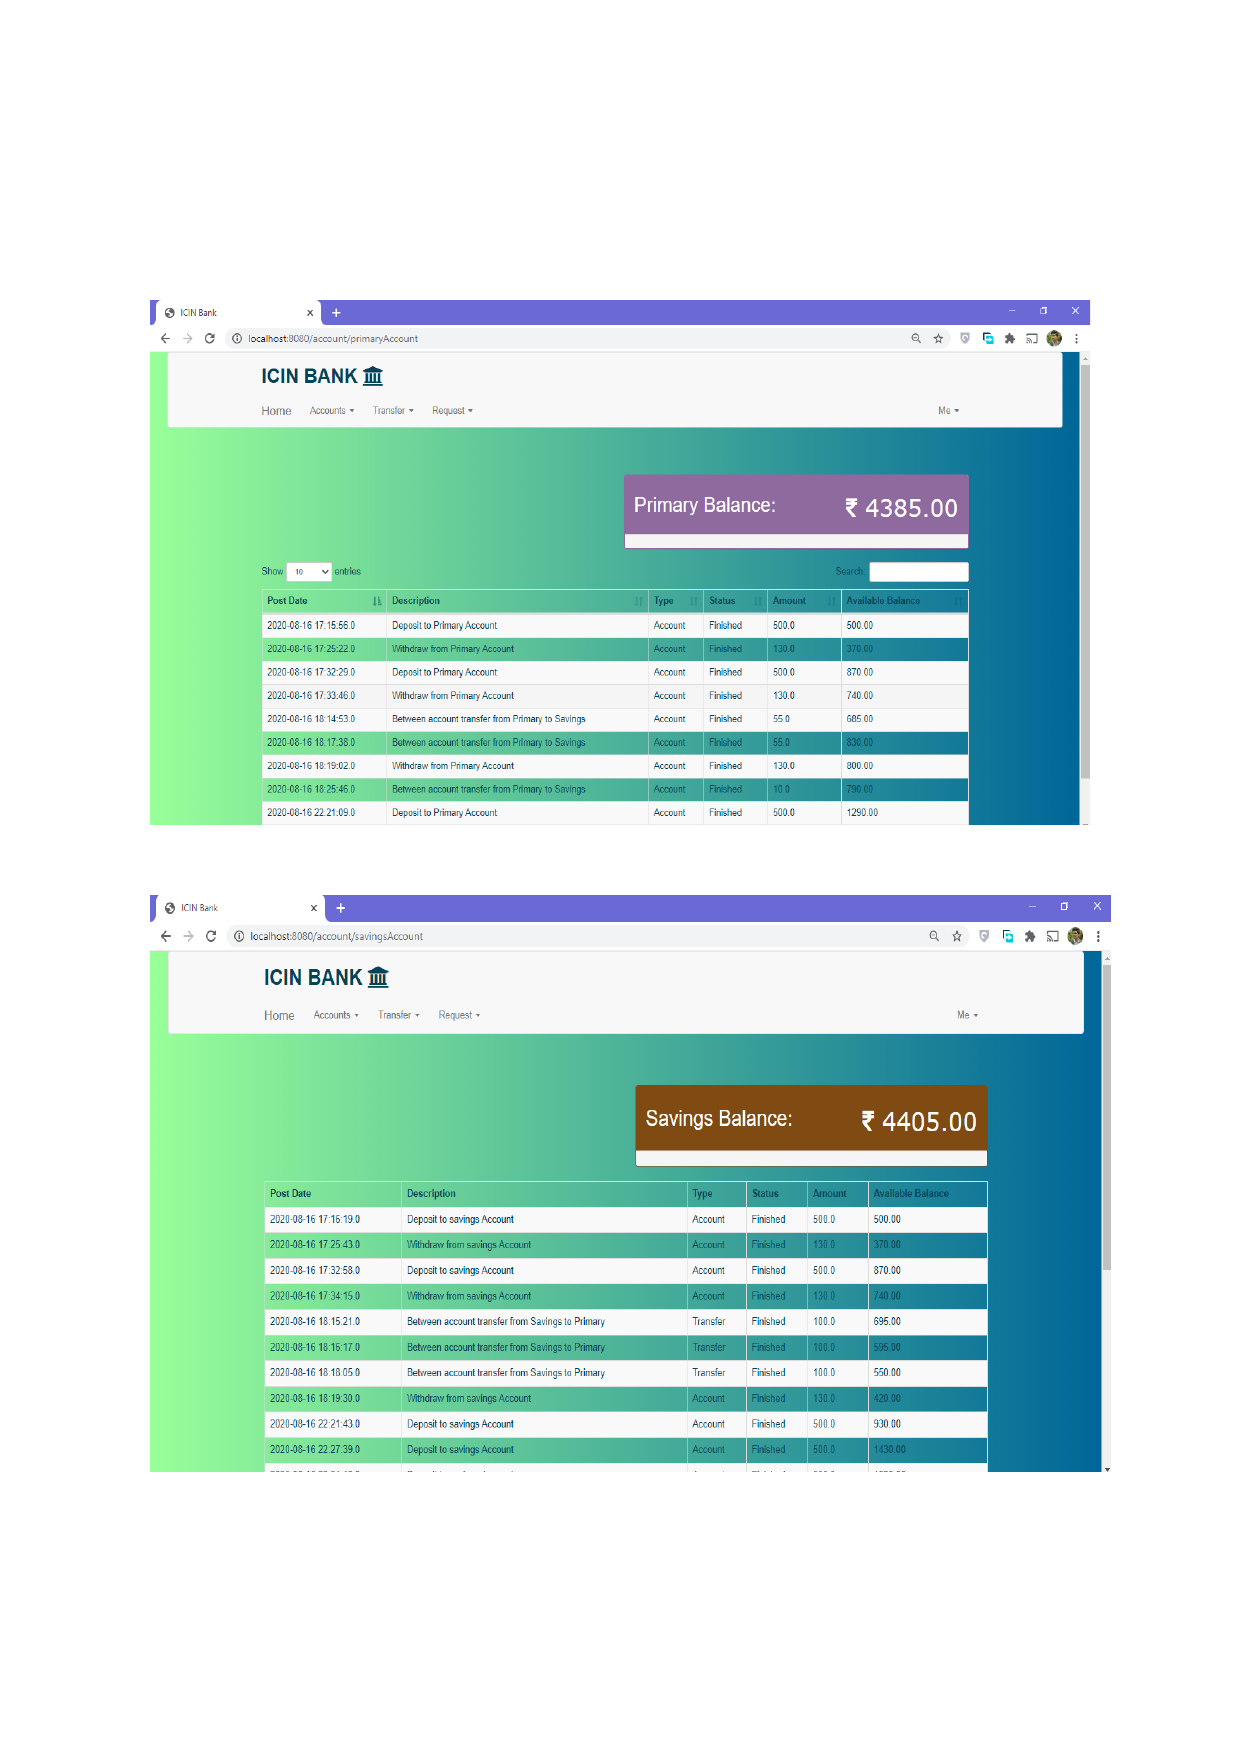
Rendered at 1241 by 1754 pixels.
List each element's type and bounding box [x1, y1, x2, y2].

picture [150, 300, 1091, 825]
picture [150, 895, 1111, 1472]
